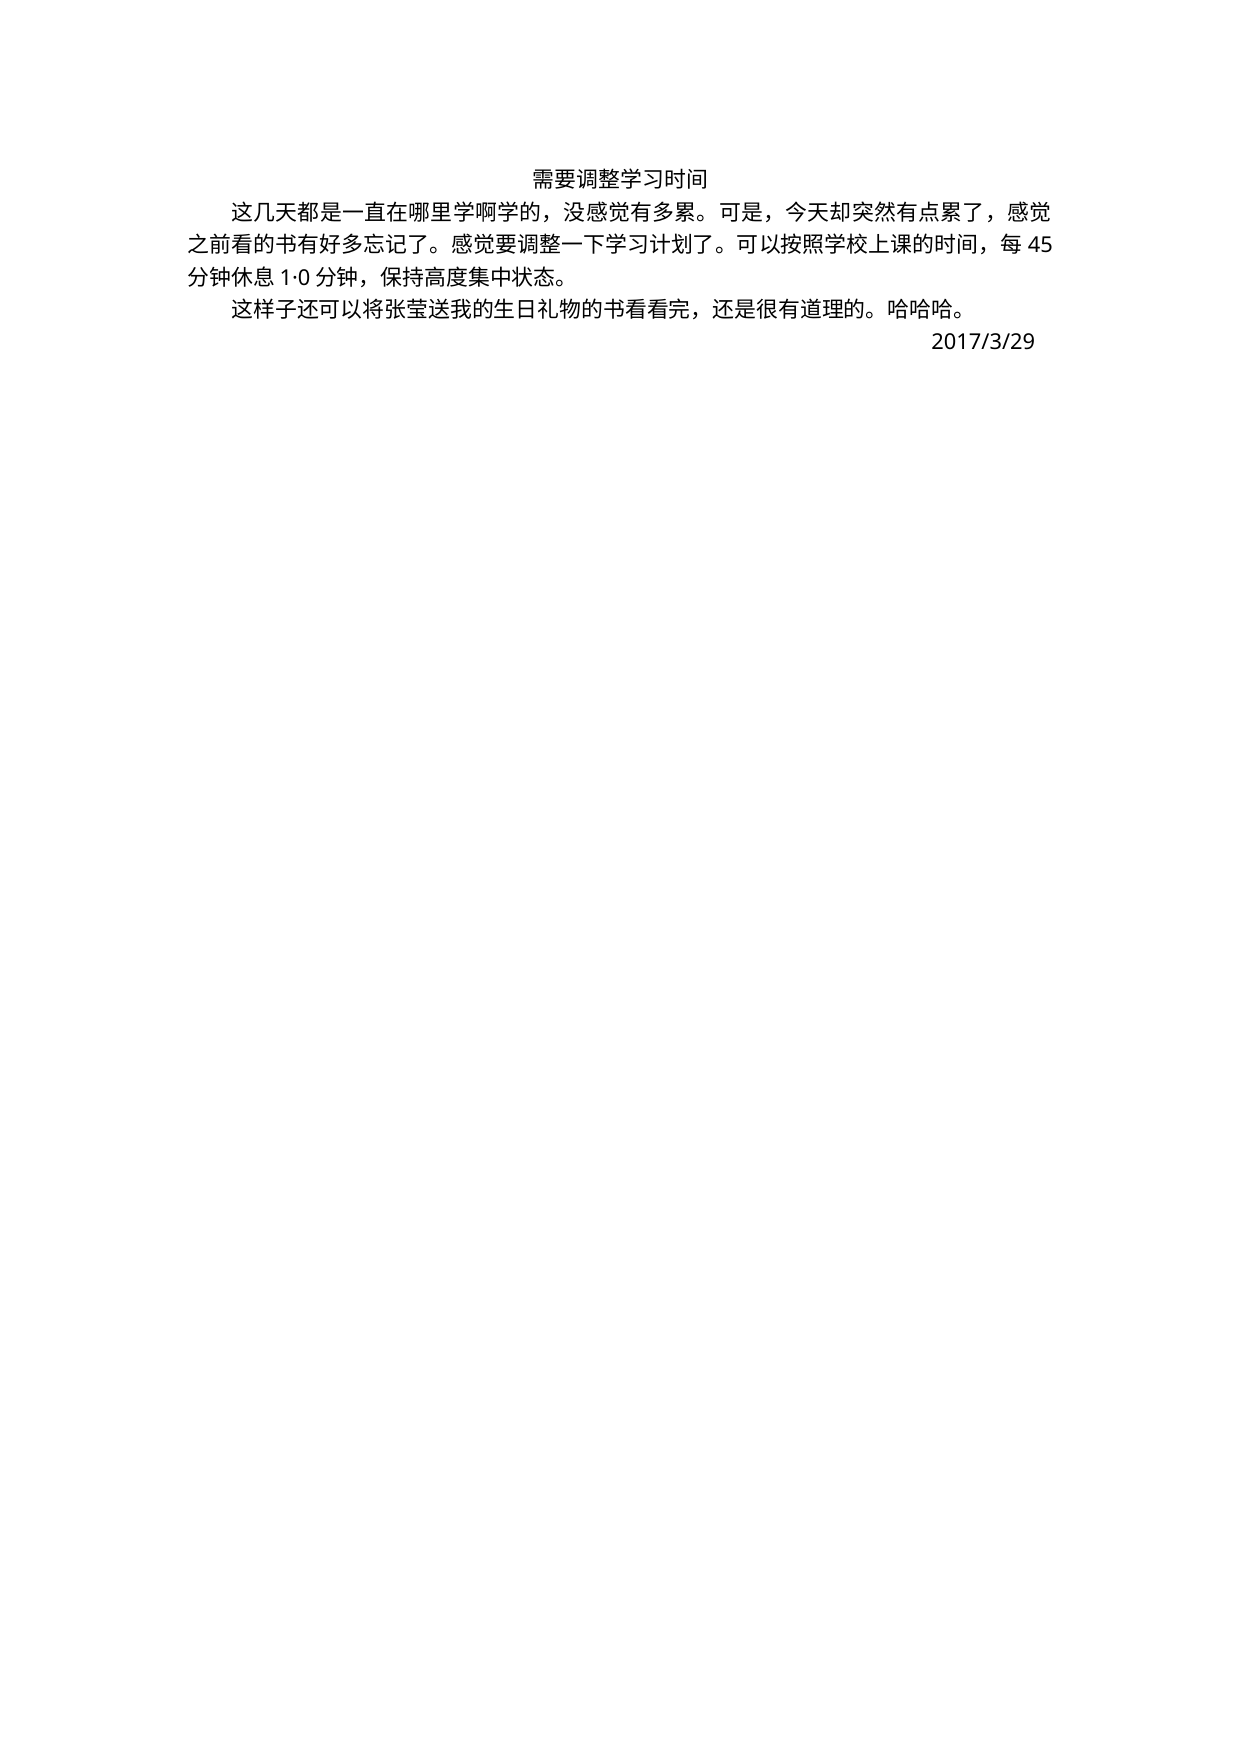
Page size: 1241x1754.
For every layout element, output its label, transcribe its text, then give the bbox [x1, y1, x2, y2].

text 需要调整学习时间 [187, 162, 1053, 194]
text 这样子还可以将张莹送我的生日礼物的书看看完，还是很有道理的。哈哈哈。 [187, 292, 1053, 324]
text 这几天都是一直在哪里学啊学的，没感觉有多累。可是，今天却突然有点累了，感觉之前看的书有好多忘记了。感觉要调整一下学习计划了。可以按照学校上课的时间，每45分钟休息1·0分钟，保持高度集中状态。 [187, 194, 1053, 292]
text 2017/3/29 [187, 324, 1053, 357]
